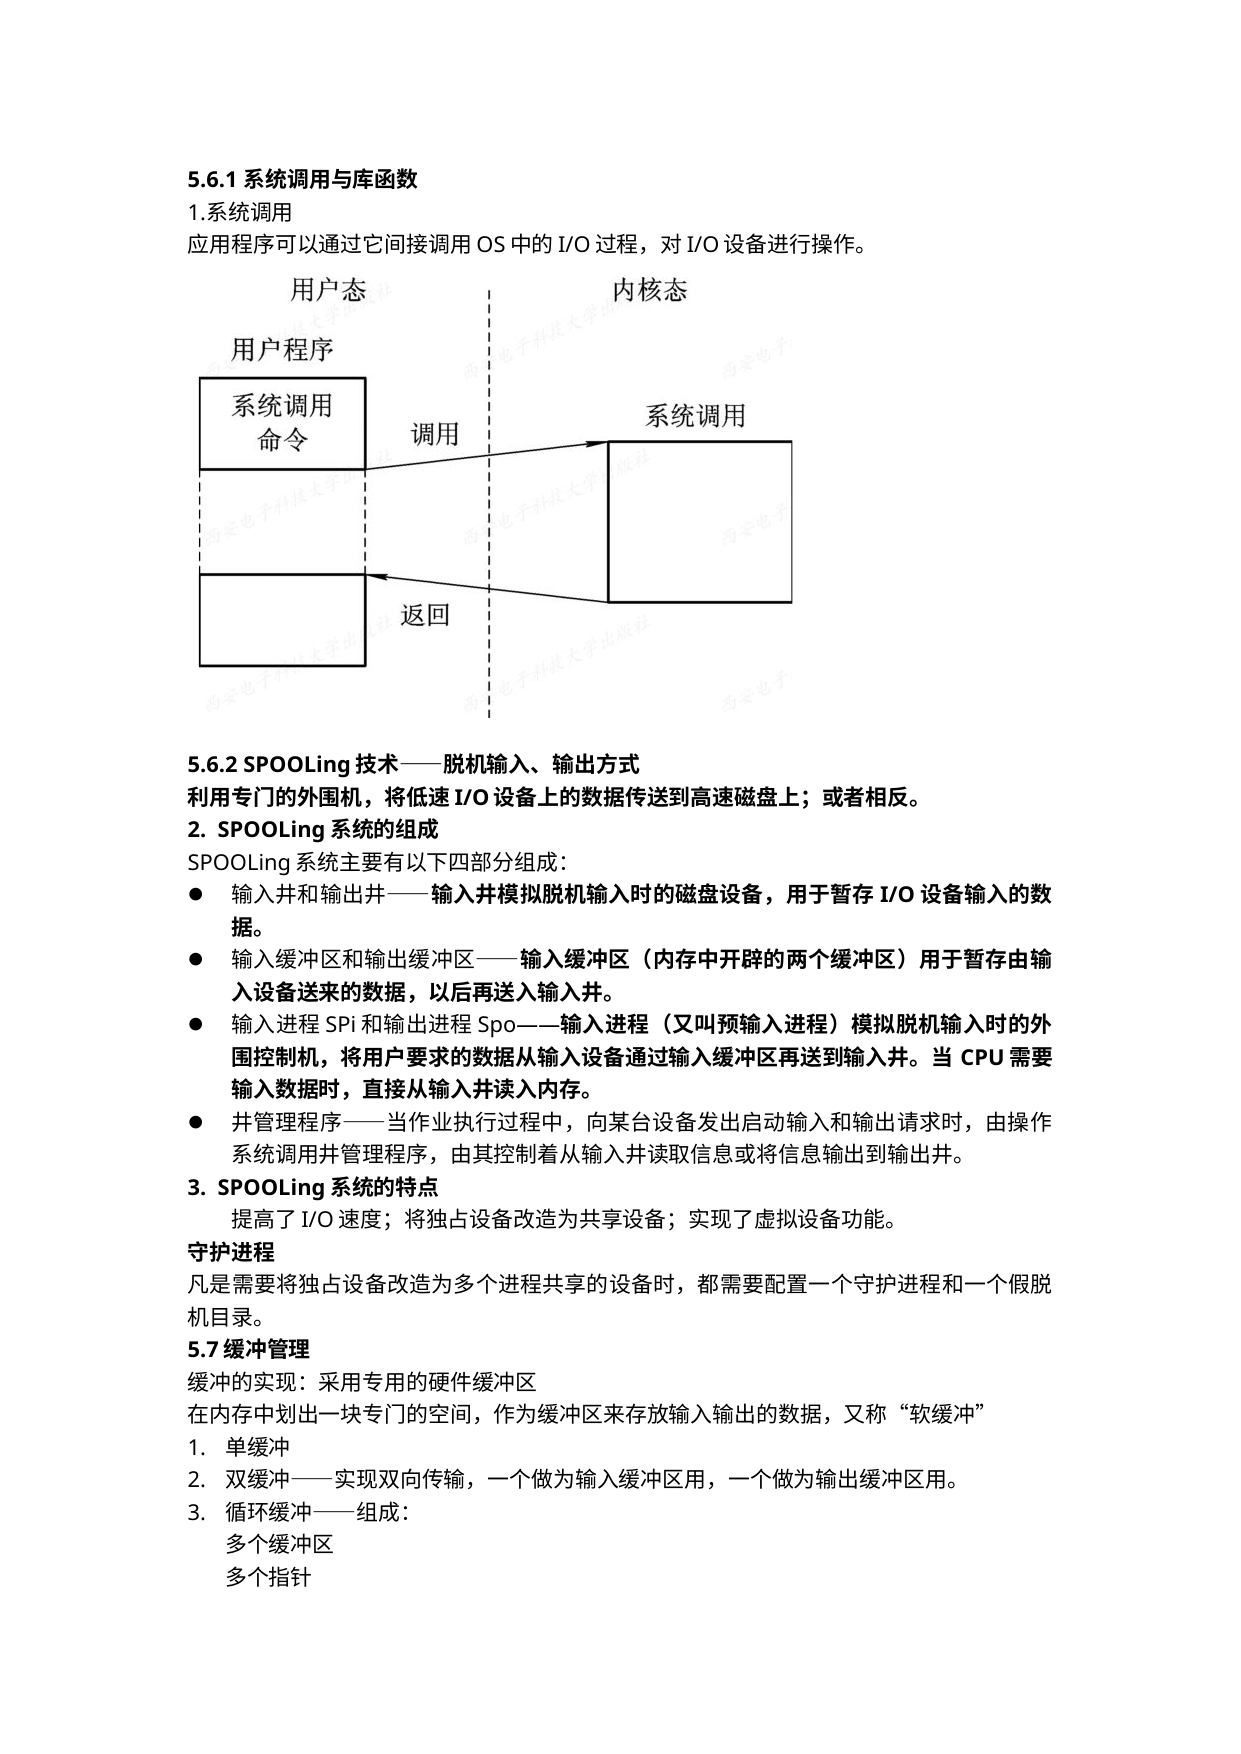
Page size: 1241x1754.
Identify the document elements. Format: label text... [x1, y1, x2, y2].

text 在内存中划出一块专门的空间，作为缓冲区来存放输入输出的数据，又称“软缓冲” [187, 1397, 1053, 1429]
text 利用专门的外围机，将低速I/O设备上的数据传送到高速磁盘上；或者相反。 [187, 779, 1053, 812]
text 守护进程 [187, 1234, 1053, 1267]
text 2. SPOOLing系统的组成 [187, 812, 1053, 844]
text 5.7缓冲管理 [187, 1332, 1053, 1364]
list 循环缓冲——组成： [187, 1494, 1053, 1527]
list 多个缓冲区 [225, 1527, 1053, 1559]
list 输入井和输出井——输入井模拟脱机输入时的磁盘设备，用于暂存I/O设备输入的数据。 [187, 877, 1053, 942]
list 井管理程序——当作业执行过程中，向某台设备发出启动输入和输出请求时，由操作系统调用井管理程序，由其控制着从输入井读取信息或将信息输出到输出井。 [187, 1104, 1053, 1169]
list 输入缓冲区和输出缓冲区——输入缓冲区（内存中开辟的两个缓冲区）用于暂存由输入设备送来的数据，以后再送入输入井。 [187, 942, 1053, 1007]
text 应用程序可以通过它间接调用OS中的I/O过程，对I/O设备进行操作。 [187, 227, 1053, 259]
text SPOOLing系统主要有以下四部分组成： [187, 844, 1053, 877]
text 缓冲的实现：采用专用的硬件缓冲区 [187, 1364, 1053, 1397]
list 输入进程SPi和输出进程Spo——输入进程（又叫预输入进程）模拟脱机输入时的外围控制机，将用户要求的数据从输入设备通过输入缓冲区再送到输入井。当CPU需要输入数据时，直接从输入井读入内存。 [187, 1007, 1053, 1104]
list 双缓冲——实现双向传输，一个做为输入缓冲区用，一个做为输出缓冲区用。 [187, 1462, 1053, 1494]
text 1.系统调用 [187, 194, 1053, 227]
text 3. SPOOLing系统的特点 [187, 1169, 1053, 1202]
list 提高了I/O速度；将独占设备改造为共享设备；实现了虚拟设备功能。 [231, 1202, 1053, 1234]
text 5.6.1 系统调用与库函数 [187, 162, 1053, 194]
text 凡是需要将独占设备改造为多个进程共享的设备时，都需要配置一个守护进程和一个假脱机目录。 [187, 1267, 1053, 1332]
list 单缓冲 [187, 1429, 1053, 1462]
list 多个指针 [225, 1559, 1053, 1592]
picture [198, 277, 793, 718]
